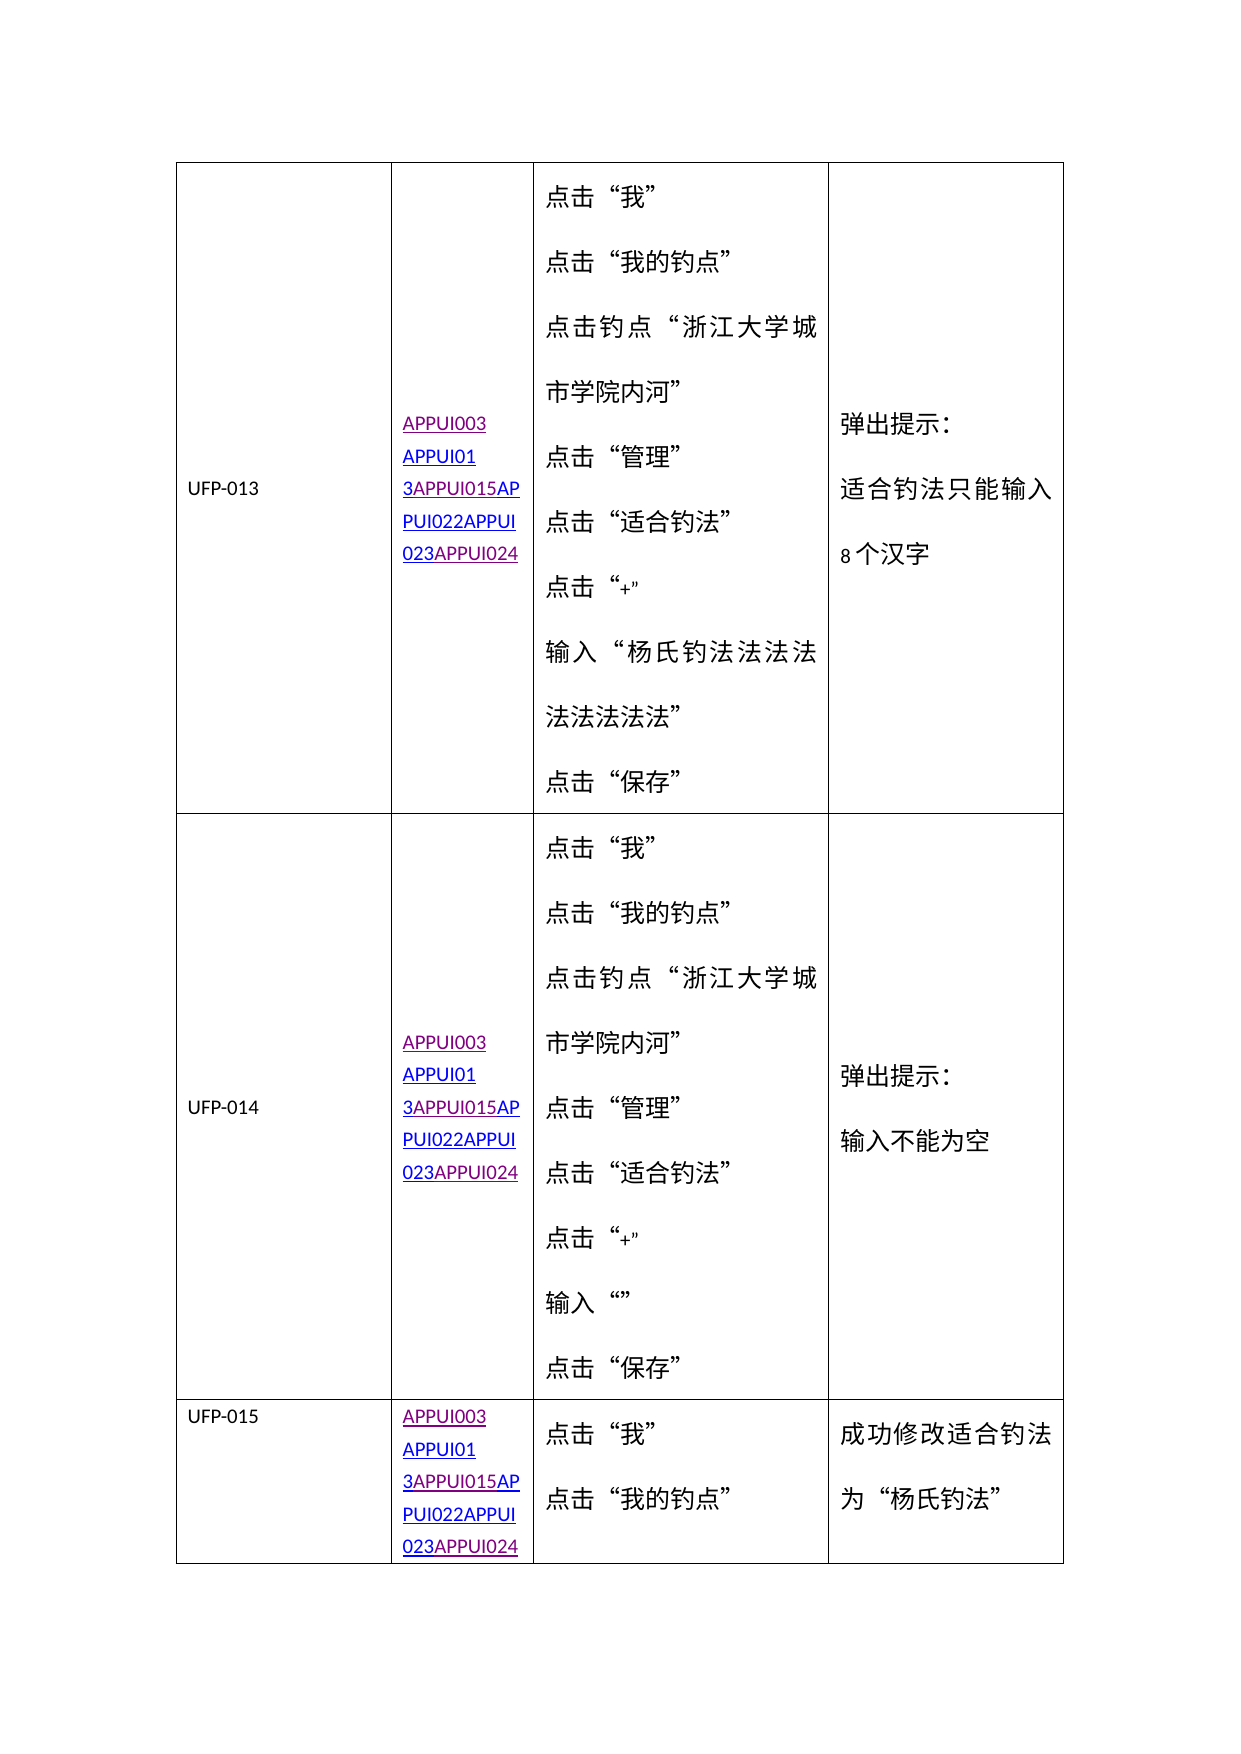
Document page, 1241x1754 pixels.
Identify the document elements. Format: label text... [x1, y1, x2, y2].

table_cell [534, 1400, 828, 1563]
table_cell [392, 163, 533, 813]
table_cell UFP-013 [177, 163, 391, 813]
table_cell 点击“我” 点击“我的钓点” 点击钓点“浙江大学城市学院内河” 点击“管理” 点击“适合钓法” 点击“+” 输入“” 点击“保存” [534, 814, 828, 1399]
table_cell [392, 1400, 533, 1563]
table_cell 点击“我” 点击“我的钓点” 点击钓点“浙江大学城市学院内河” 点击“管理” 点击“适合钓法” 点击“+” 输入“杨氏钓法法法法法法法法法” 点击“保存” [534, 163, 828, 813]
table_cell 弹出提示： 适合钓法只能输入8个汉字 [829, 163, 1063, 813]
table_cell UFP-015 [177, 1400, 391, 1563]
table_cell 弹出提示： 输入不能为空 [829, 814, 1063, 1399]
table_cell APPUI003 APPUI013APPUI015APPUI022APPUI023APPUI024 [392, 814, 533, 1399]
table_cell 成功修改适合钓法为“杨氏钓法” [829, 1400, 1063, 1563]
table_cell UFP-014 [177, 814, 391, 1399]
